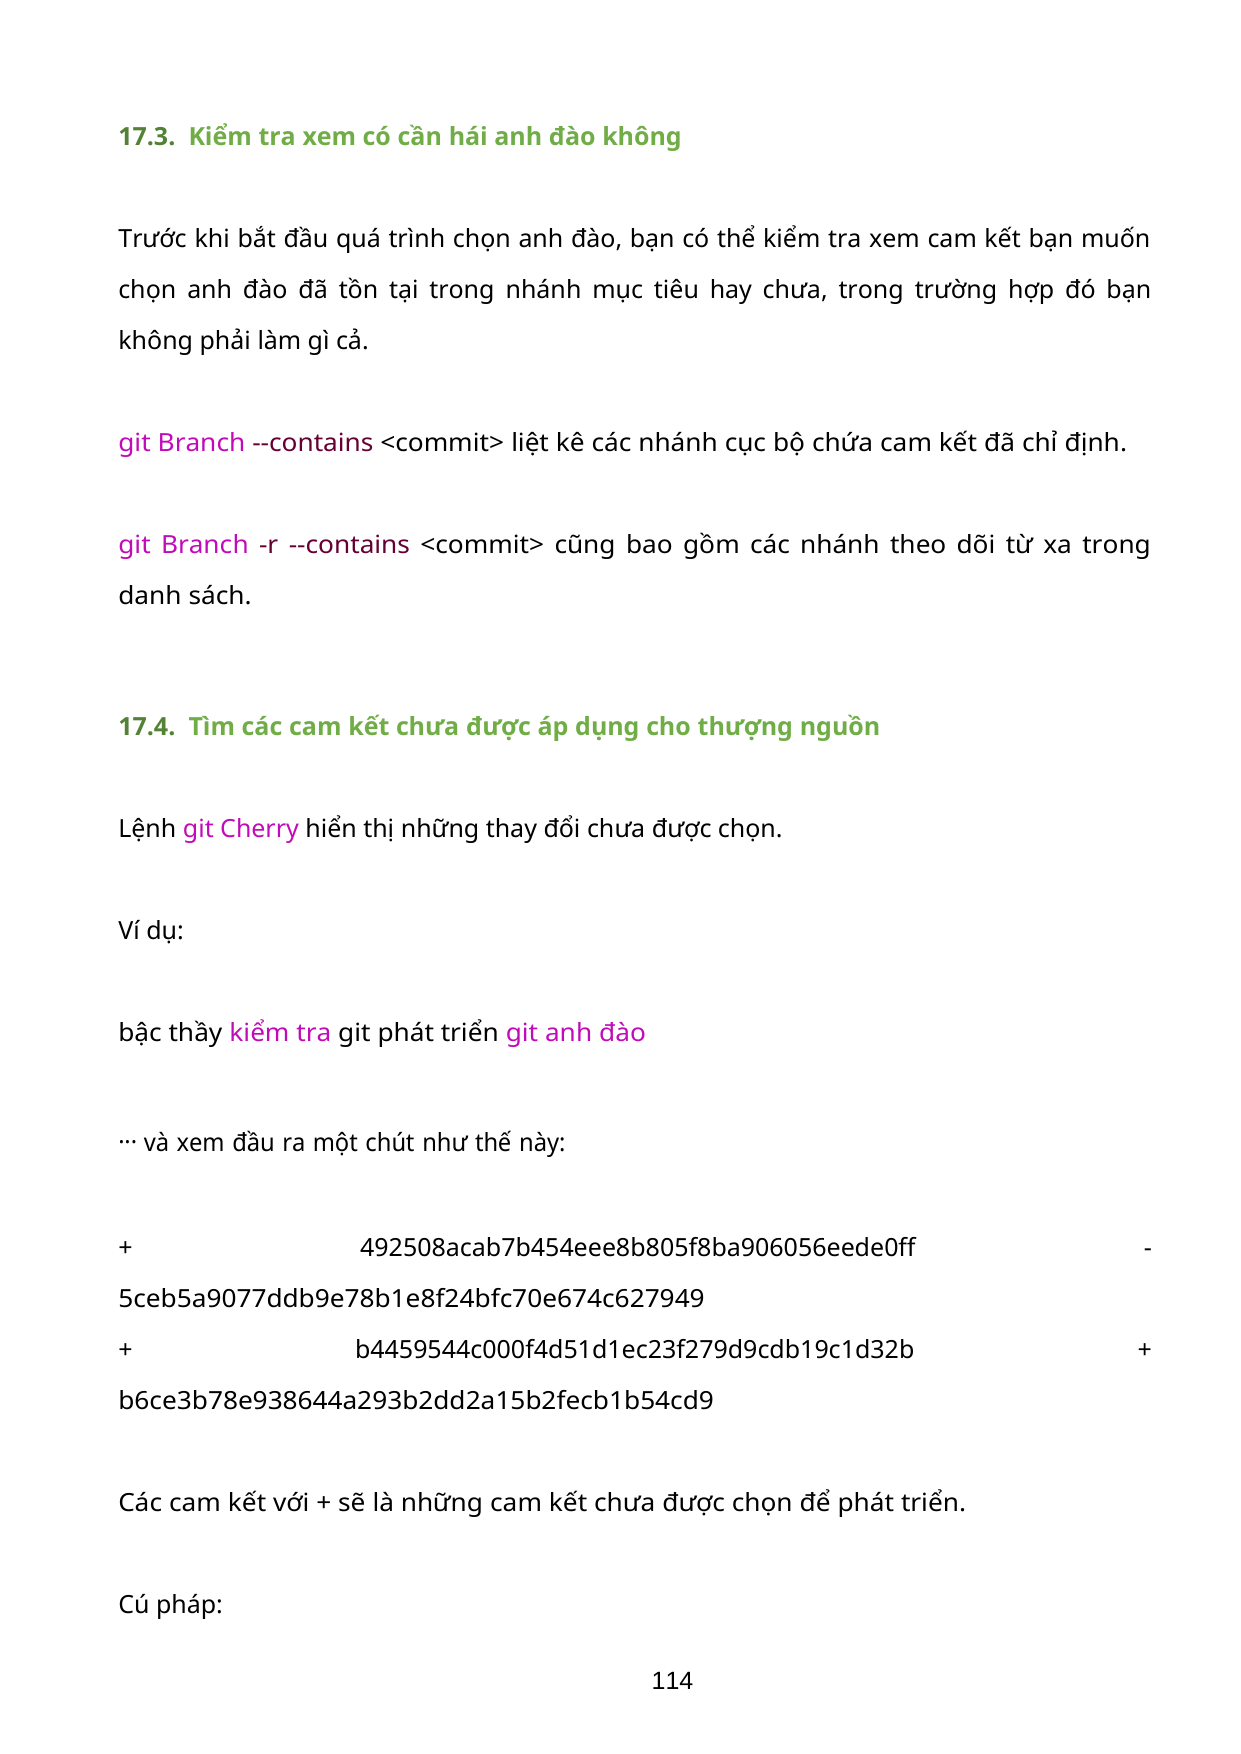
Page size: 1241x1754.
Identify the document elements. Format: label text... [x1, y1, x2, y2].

text Lệnh git Cherry hiển thị những thay đổi chưa được chọn. [118, 811, 1152, 845]
text Trước khi bắt đầu quá trình chọn anh đào, bạn có thể kiểm tra xem cam kết bạn muốn chọn anh đào đã tồn tại trong nhánh mục tiêu hay chưa, trong trường hợp đó bạn không phải làm gì cả. [118, 220, 1152, 356]
text git Branch -r --contains <commit> cũng bao gồm các nhánh theo dõi từ xa trong danh sách. [118, 526, 1152, 612]
text + b4459544c000f4d51d1ec23f279d9cdb19c1d32b + b6ce3b78e938644a293b2dd2a15b2fecb1b54cd9 [118, 1332, 1152, 1417]
text bậc thầy kiểm tra git phát triển git anh đào [118, 1015, 1152, 1049]
text + 492508acab7b454eee8b805f8ba906056eede0ff - 5ceb5a9077ddb9e78b1e8f24bfc70e674c627949 [118, 1230, 1152, 1315]
text Ví dụ: [118, 913, 1152, 947]
subtitle Kiểm tra xem có cần hái anh đào không [118, 118, 1152, 152]
text ... và xem đầu ra một chút như thế này: [118, 1117, 1152, 1158]
text Các cam kết với + sẽ là những cam kết chưa được chọn để phát triển. [118, 1485, 1152, 1519]
subtitle Tìm các cam kết chưa được áp dụng cho thượng nguồn [118, 709, 1152, 743]
text git Branch --contains <commit> liệt kê các nhánh cục bộ chứa cam kết đã chỉ định. [118, 424, 1152, 458]
text Cú pháp: [118, 1587, 1152, 1621]
